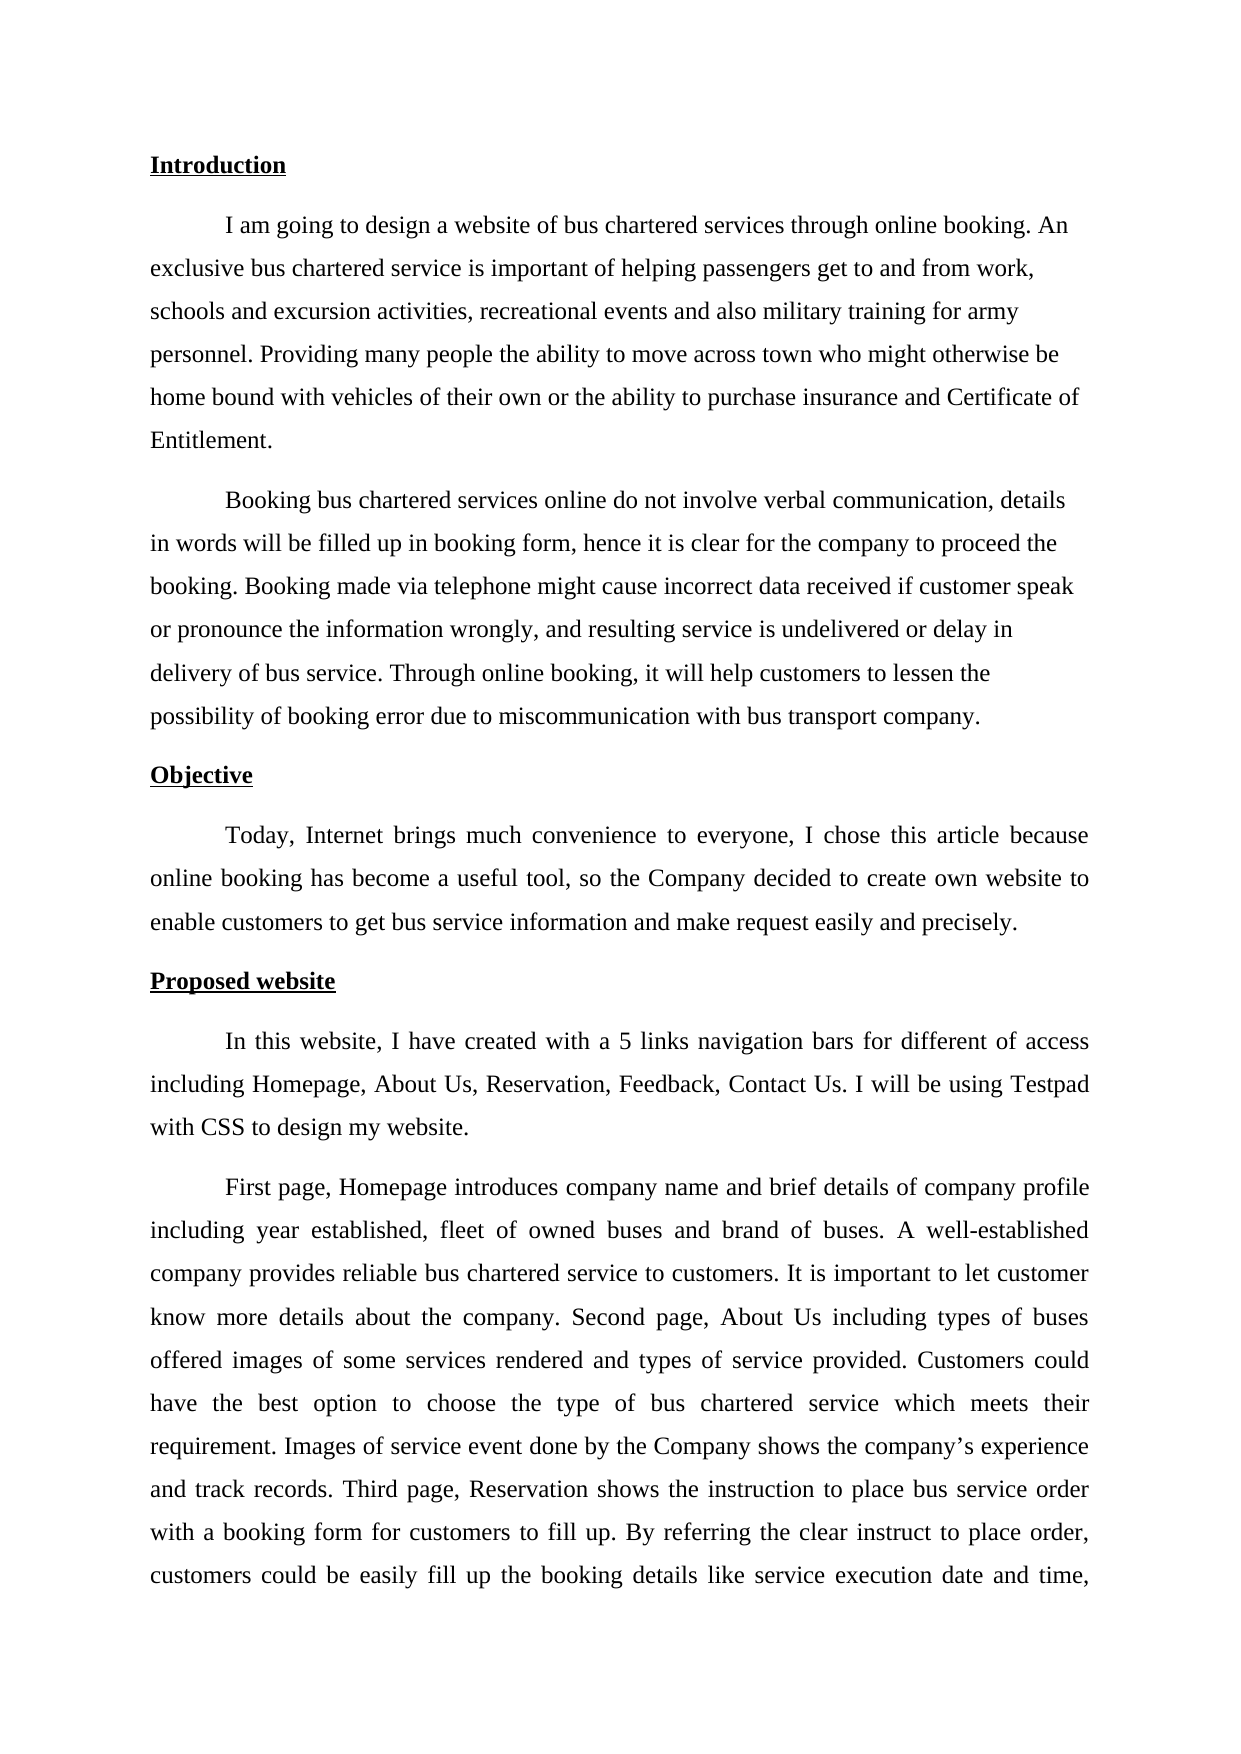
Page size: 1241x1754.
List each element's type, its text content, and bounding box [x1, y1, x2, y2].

text Introduction [150, 150, 1090, 179]
text I am going to design a website of bus chartered services through online booking. An exclusive bus chartered service is important of helping passengers get to and from work, schools and excursion activities, recreational events and also military training for army personnel. Providing many people the ability to move across town who might otherwise be home bound with vehicles of their own or the ability to purchase insurance and Certificate of Entitlement. [150, 210, 1090, 454]
text Proposed website [150, 966, 1090, 995]
text Booking bus chartered services online do not involve verbal communication, details in words will be filled up in booking form, hence it is clear for the company to proceed the booking. Booking made via telephone might cause incorrect data received if customer speak or pronounce the information wrongly, and resulting service is undelivered or delay in delivery of bus service. Through online booking, it will help customers to lessen the possibility of booking error due to miscommunication with bus transport company. [150, 485, 1090, 729]
text Objective [150, 761, 1090, 789]
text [150, 1172, 1090, 1589]
text Today, Internet brings much convenience to everyone, I chose this article because online booking has become a useful tool, so the Company decided to create own website to enable customers to get bus service information and make request easily and precisely. [150, 820, 1090, 935]
text In this website, I have created with a 5 links navigation bars for different of access including Homepage, About Us, Reservation, Feedback, Contact Us. I will be using Testpad with CSS to design my website. [150, 1026, 1090, 1141]
